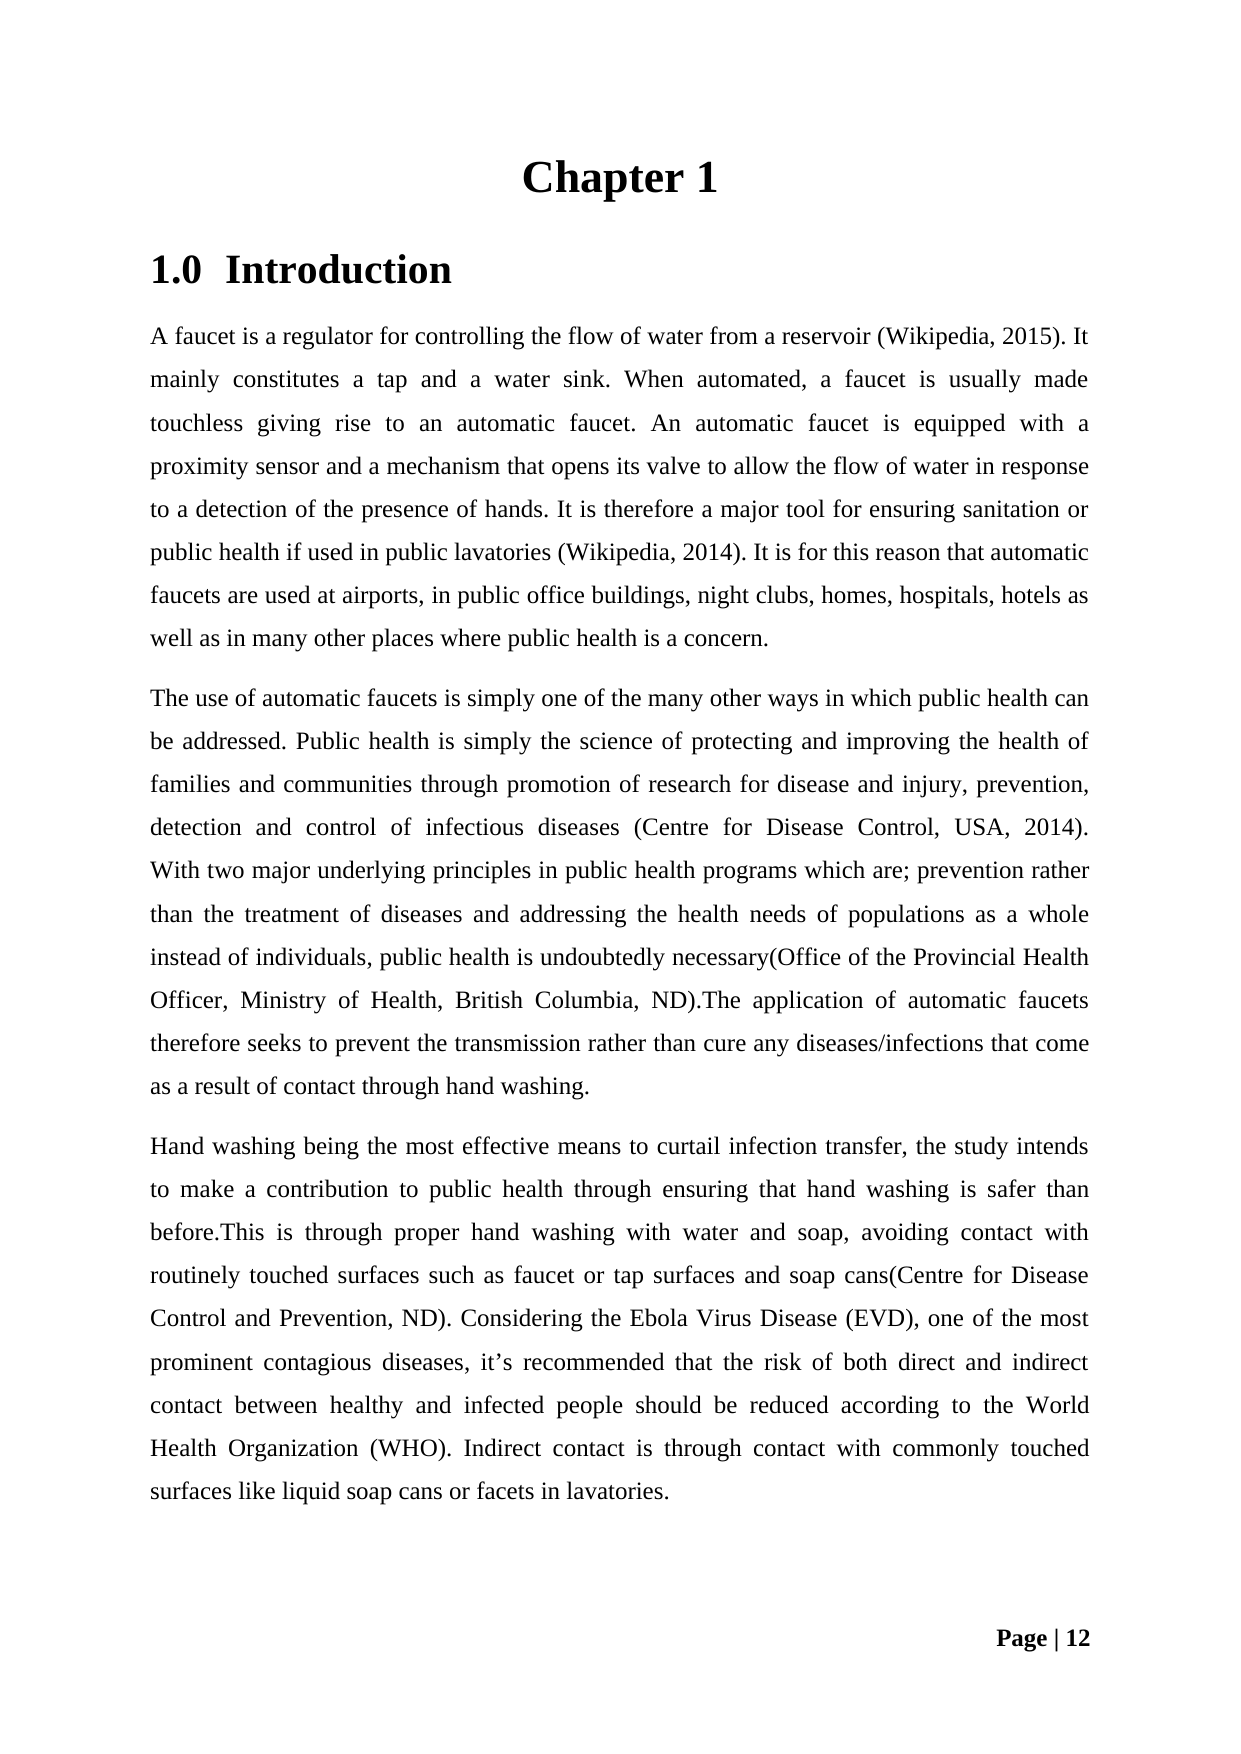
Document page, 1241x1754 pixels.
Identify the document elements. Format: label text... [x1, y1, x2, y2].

text Hand washing being the most effective means to curtail infection transfer, the study intends to make a contribution to public health through ensuring that hand washing is safer than before.This is through proper hand washing with water and soap, avoiding contact with routinely touched surfaces such as faucet or tap surfaces and soap cans(Centre for Disease Control and Prevention, ND). Considering the Ebola Virus Disease (EVD), one of the most prominent contagious diseases, it’s recommended that the risk of both direct and indirect contact between healthy and infected people should be reduced according to the World Health Organization (WHO). Indirect contact is through contact with commonly touched surfaces like liquid soap cans or facets in lavatories. [150, 1131, 1090, 1505]
text A faucet is a regulator for controlling the flow of water from a reservoir (Wikipedia, 2015). It mainly constitutes a tap and a water sink. When automated, a faucet is usually made touchless giving rise to an automatic faucet. An automatic faucet is equipped with a proximity sensor and a mechanism that opens its valve to allow the flow of water in response to a detection of the presence of hands. It is therefore a major tool for ensuring sanitation or public health if used in public lavatories (Wikipedia, 2014). It is for this reason that automatic faucets are used at airports, in public office buildings, night clubs, homes, hospitals, hotels as well as in many other places where public health is a concern. [150, 321, 1090, 652]
subtitle 1.0 Introduction [150, 244, 1090, 292]
subtitle Chapter 1 [150, 150, 1090, 203]
text The use of automatic faucets is simply one of the many other ways in which public health can be addressed. Public health is simply the science of protecting and improving the health of families and communities through promotion of research for disease and injury, prevention, detection and control of infectious diseases (Centre for Disease Control, USA, 2014). With two major underlying principles in public health programs which are; prevention rather than the treatment of diseases and addressing the health needs of populations as a whole instead of individuals, public health is undoubtedly necessary(Office of the Provincial Health Officer, Ministry of Health, British Columbia, ND).The application of automatic faucets therefore seeks to prevent the transmission rather than cure any diseases/infections that come as a result of contact through hand washing. [150, 683, 1090, 1100]
